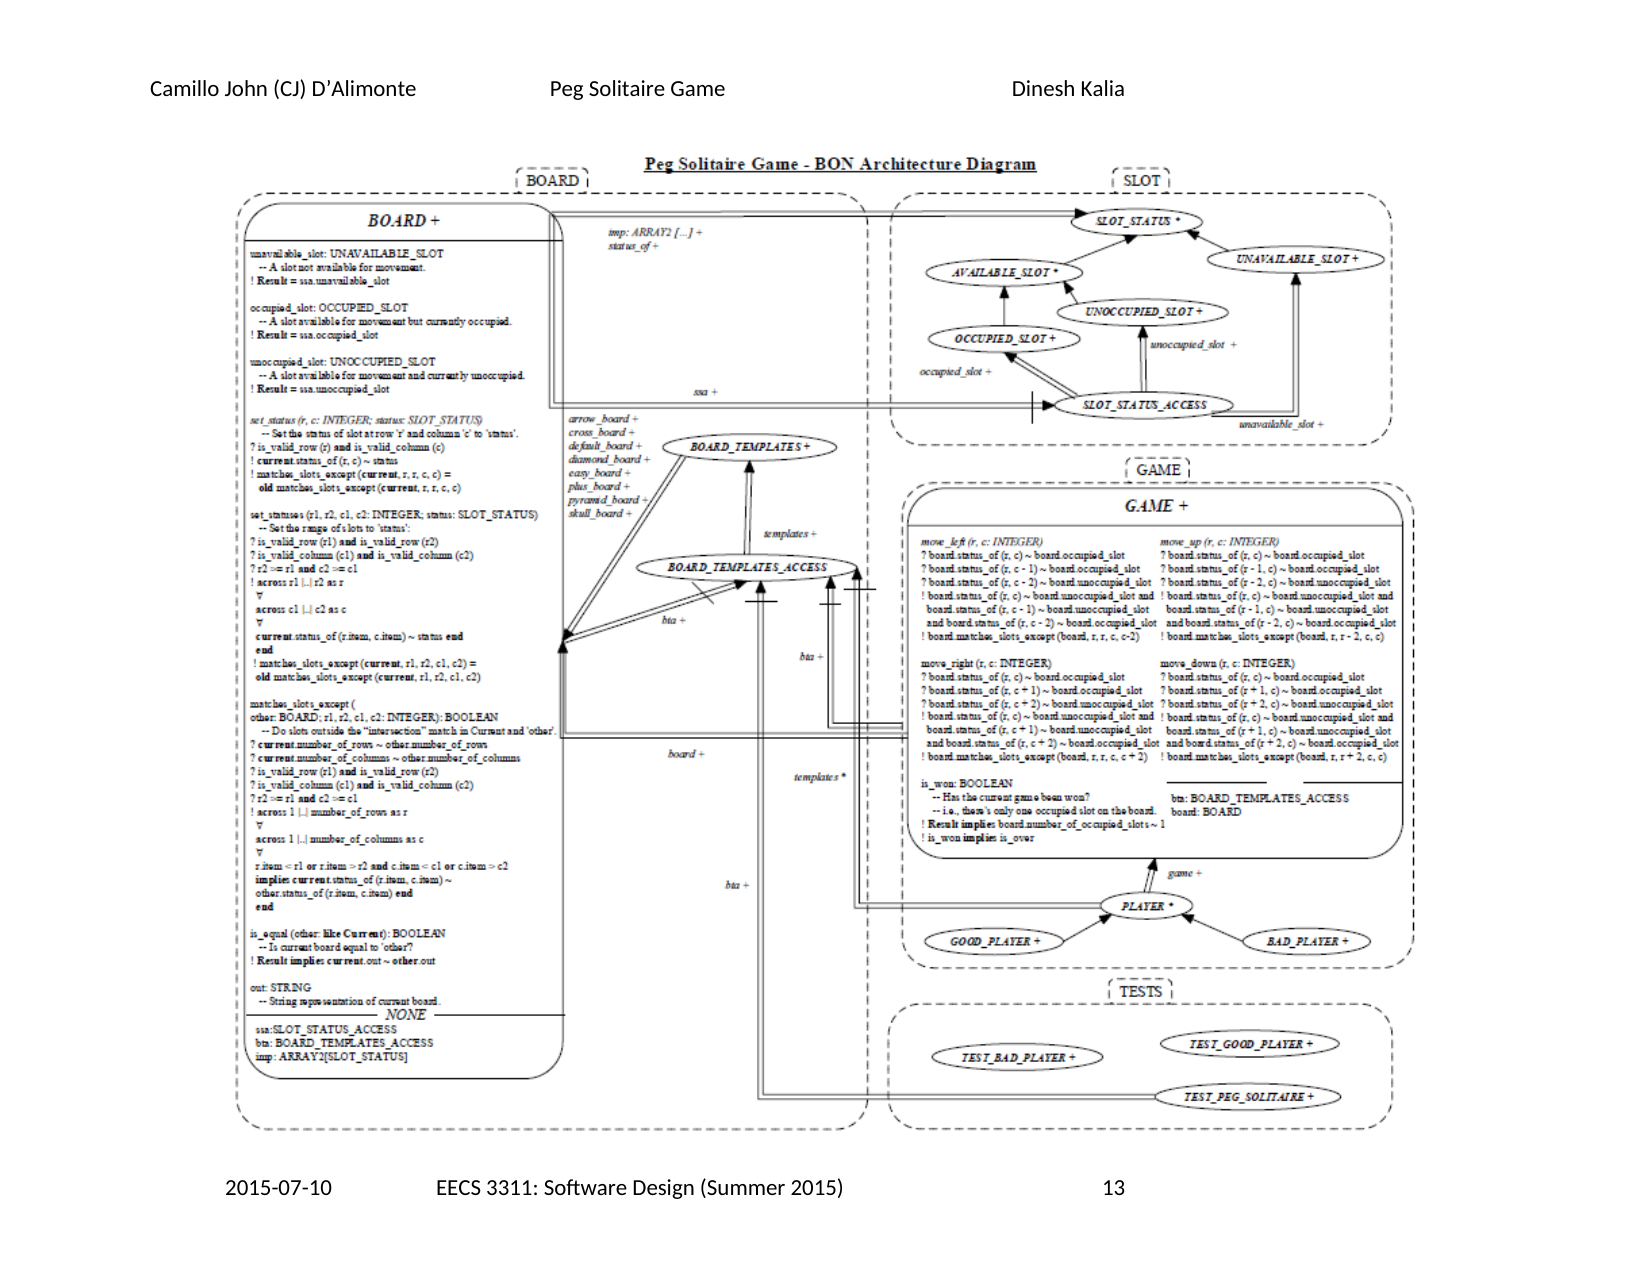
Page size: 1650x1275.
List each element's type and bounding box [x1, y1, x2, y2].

picture [215, 132, 1436, 1143]
